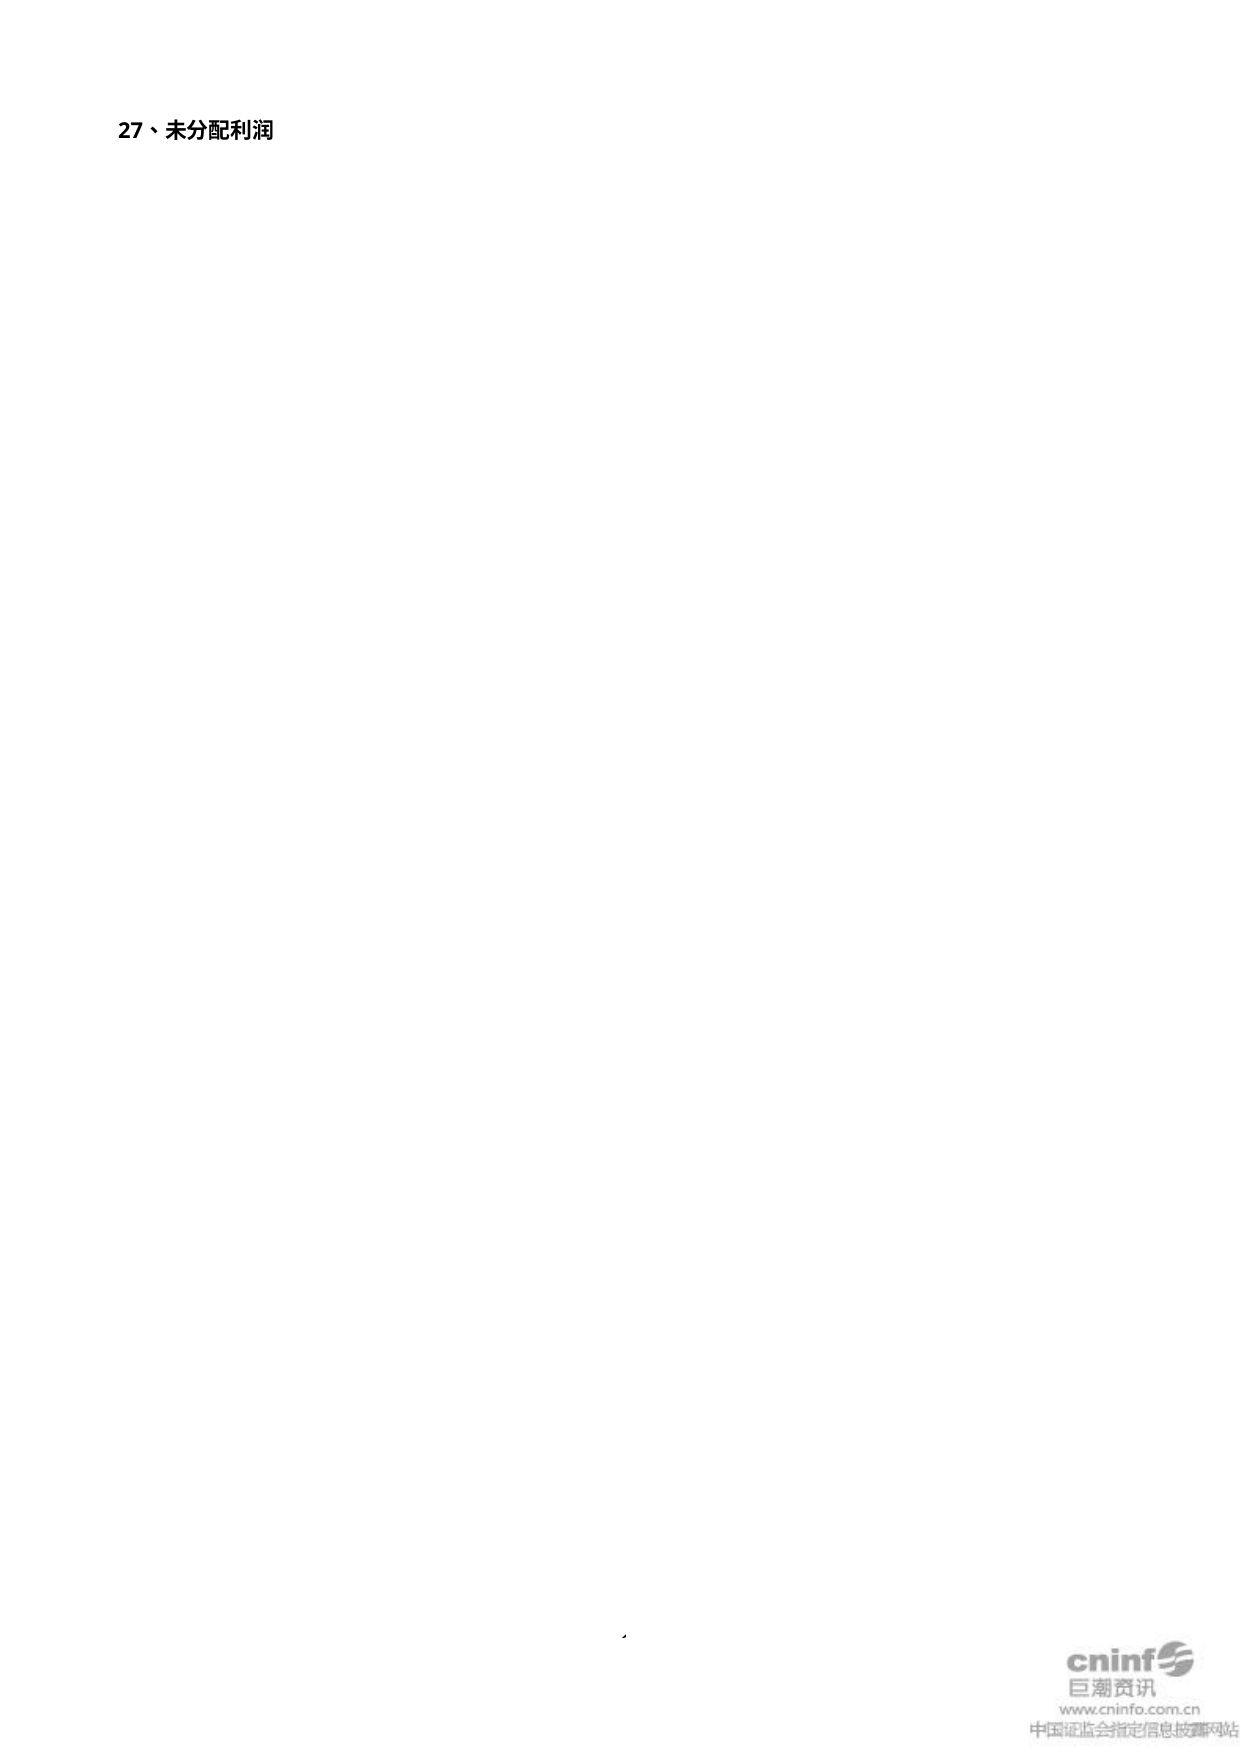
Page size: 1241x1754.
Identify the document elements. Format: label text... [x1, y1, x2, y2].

subtitle 27、未分配利润 [118, 114, 1240, 144]
picture [1029, 1633, 1241, 1754]
